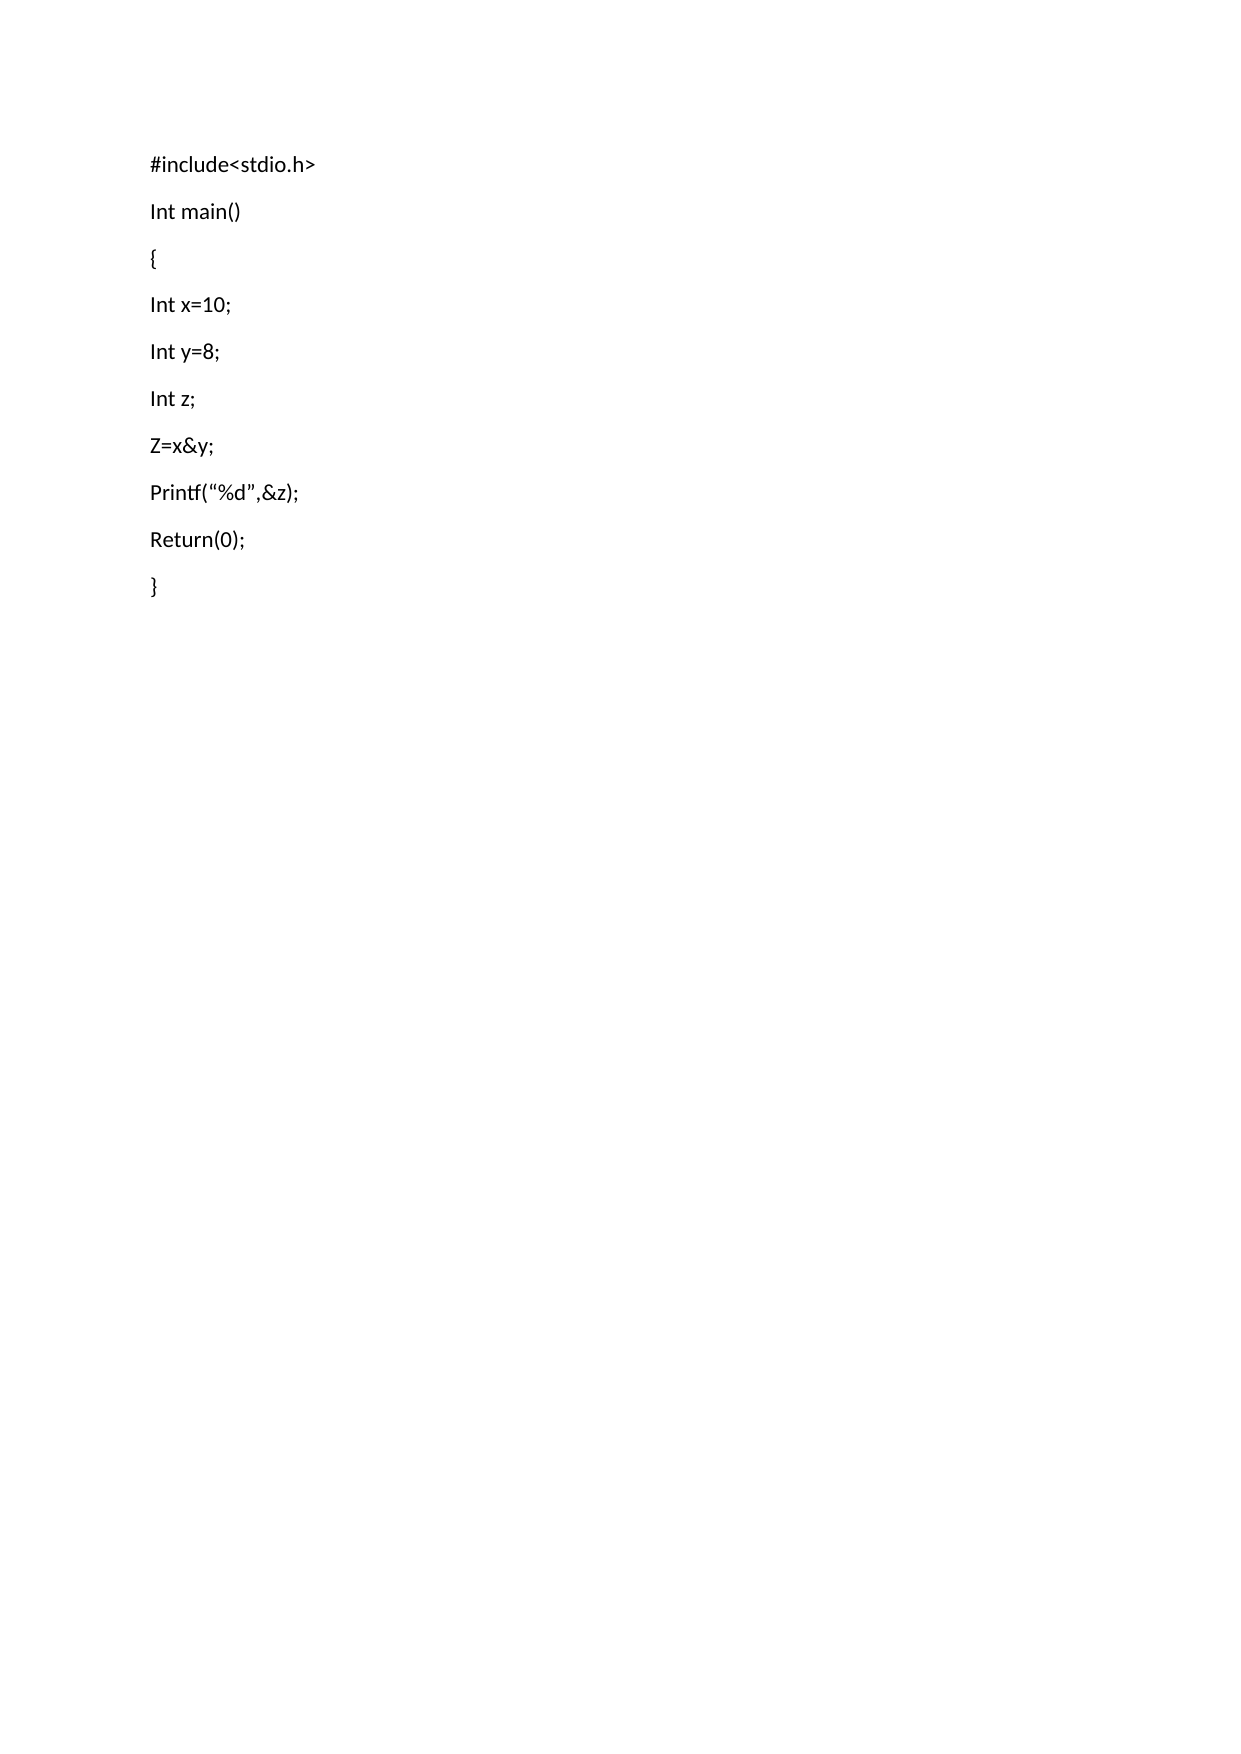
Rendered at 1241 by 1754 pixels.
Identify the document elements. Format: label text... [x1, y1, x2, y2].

text #include<stdio.h> [150, 150, 1090, 178]
text Z=x&y; [150, 431, 1090, 459]
text Int x=10; [150, 291, 1090, 319]
text Int z; [150, 384, 1090, 412]
text Return(0); [150, 525, 1090, 553]
text { [150, 244, 1090, 272]
text Int y=8; [150, 337, 1090, 366]
text } [150, 572, 1090, 600]
text Printf(“%d”,&z); [150, 478, 1090, 506]
text Int main() [150, 197, 1090, 225]
